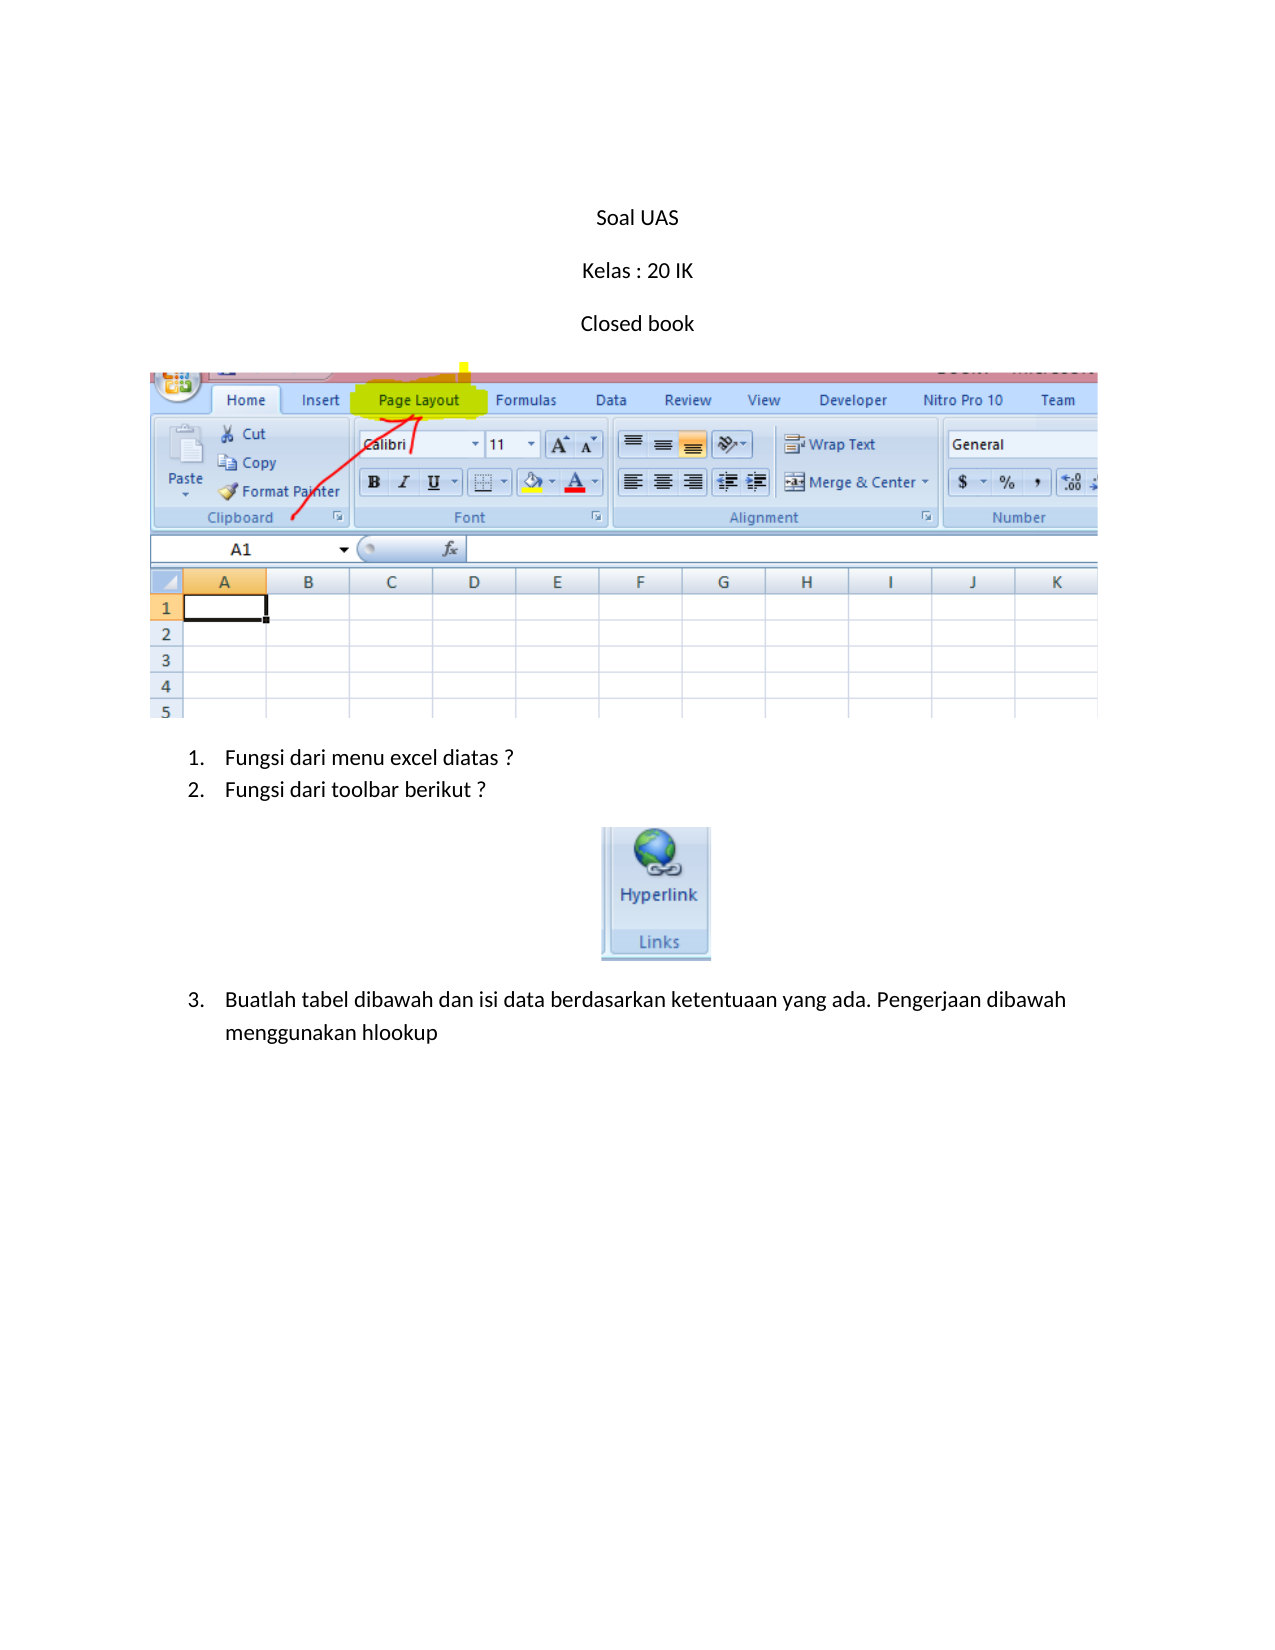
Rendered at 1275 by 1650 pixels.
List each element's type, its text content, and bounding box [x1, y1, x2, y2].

text Soal UAS [150, 203, 1125, 231]
list Fungsi dari toolbar berikut ? [187, 775, 1125, 803]
list Buatlah tabel dibawah dan isi data berdasarkan ketentuaan yang ada. Pengerjaan dibawah menggunakan hlookup [187, 985, 1125, 1046]
text Closed book [150, 309, 1125, 337]
picture [601, 827, 712, 961]
text Kelas : 20 IK [150, 256, 1125, 284]
list Fungsi dari menu excel diatas ? [187, 743, 1125, 771]
picture [150, 362, 1098, 718]
